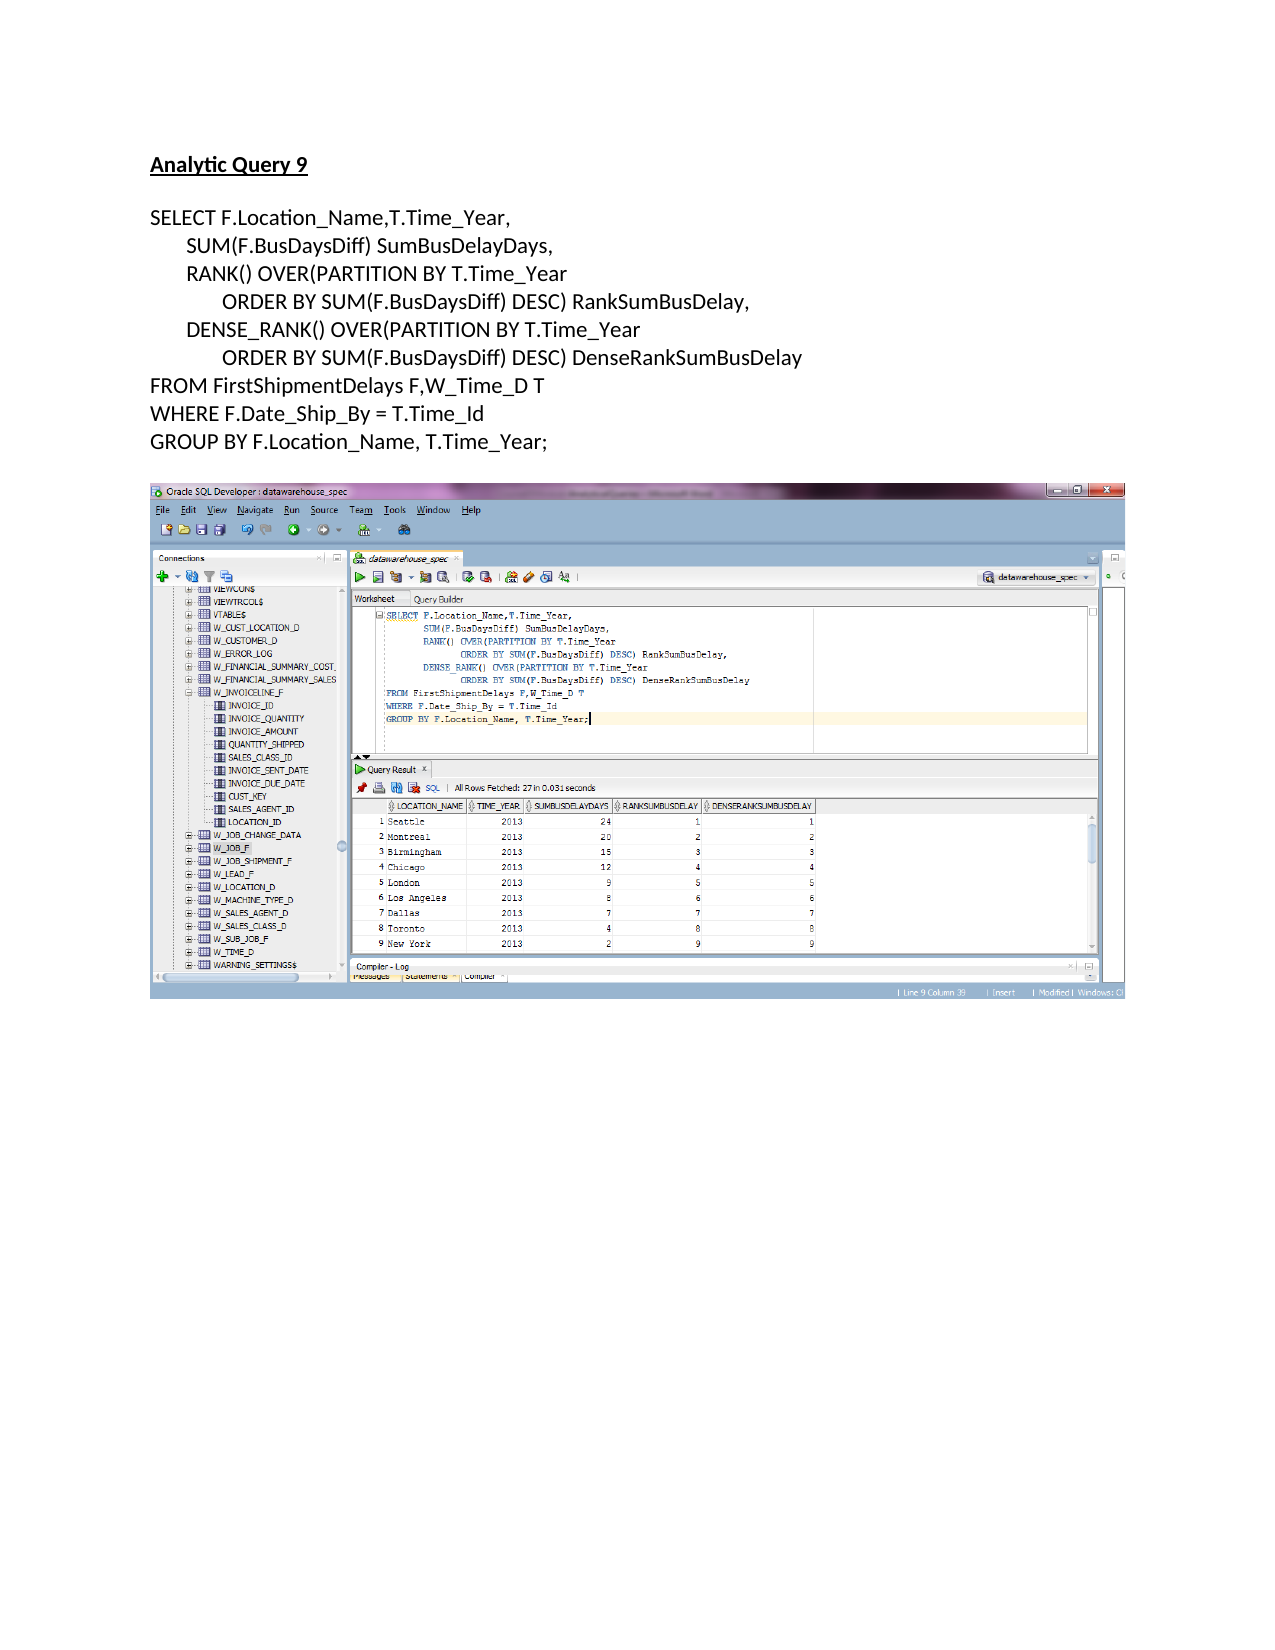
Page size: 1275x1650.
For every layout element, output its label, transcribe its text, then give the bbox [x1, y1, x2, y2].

text FROM FirstShipmentDelays F,W_Time_D T [150, 371, 1125, 399]
text ORDER BY SUM(F.BusDaysDiff) DESC) DenseRankSumBusDelay [150, 343, 1125, 371]
text Analytic Query 9 [150, 150, 1125, 178]
text WHERE F.Date_Ship_By = T.Time_Id [150, 399, 1125, 427]
text DENSE_RANK() OVER(PARTITION BY T.Time_Year [150, 315, 1125, 343]
picture [150, 483, 1125, 999]
text SELECT F.Location_Name,T.Time_Year, [150, 203, 1125, 231]
text GROUP BY F.Location_Name, T.Time_Year; [150, 427, 1125, 455]
text ORDER BY SUM(F.BusDaysDiff) DESC) RankSumBusDelay, [150, 287, 1125, 315]
text SUM(F.BusDaysDiff) SumBusDelayDays, [150, 231, 1125, 259]
text RANK() OVER(PARTITION BY T.Time_Year [150, 259, 1125, 287]
